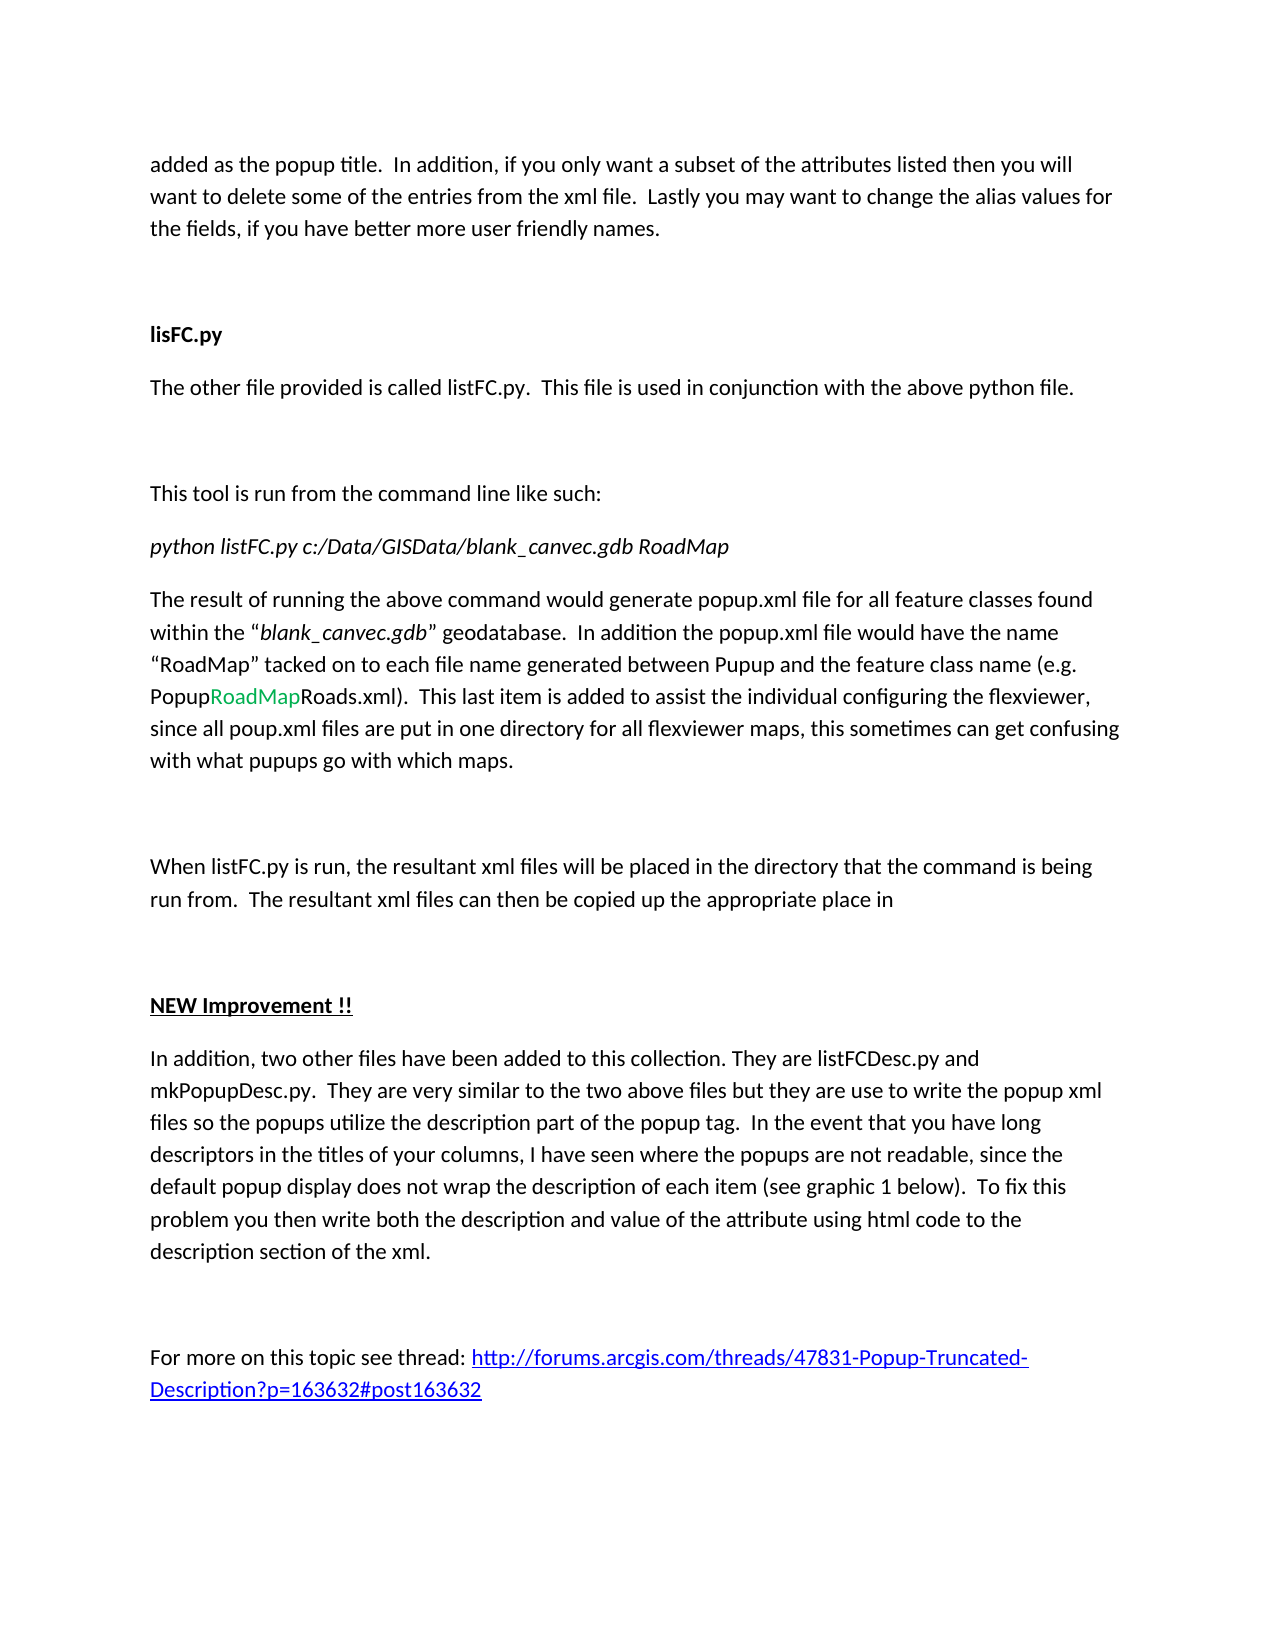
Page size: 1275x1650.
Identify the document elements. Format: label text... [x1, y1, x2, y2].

text lisFC.py [150, 320, 1125, 348]
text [150, 150, 1125, 242]
text For more on this topic see thread: http://forums.arcgis.com/threads/47831-Popup-Truncated-Description?p=163632#post163632 [150, 1343, 1125, 1403]
text When listFC.py is run, the resultant xml files will be placed in the directory that the command is being run from. The resultant xml files can then be copied up the appropriate place in [150, 852, 1125, 913]
text NEW Improvement !! [150, 991, 1125, 1019]
text This tool is run from the command line like such: [150, 479, 1125, 507]
text The other file provided is called listFC.py. This file is used in conjunction with the above python file. [150, 373, 1125, 401]
text python listFC.py c:/Data/GISData/blank_canvec.gdb RoadMap [150, 532, 1125, 561]
text In addition, two other files have been added to this collection. They are listFCDesc.py and mkPopupDesc.py. They are very similar to the two above files but they are use to write the popup xml files so the popups utilize the description part of the popup tag. In the event that you have long descriptors in the titles of your columns, I have seen where the popups are not readable, since the default popup display does not wrap the description of each item (see graphic 1 below). To fix this problem you then write both the description and value of the attribute using html code to the description section of the xml. [150, 1044, 1125, 1265]
text The result of running the above command would generate popup.xml file for all feature classes found within the “blank_canvec.gdb” geodatabase. In addition the popup.xml file would have the name “RoadMap” tacked on to each file name generated between Pupup and the feature class name (e.g. PopupRoadMapRoads.xml). This last item is added to assist the individual configuring the flexviewer, since all poup.xml files are put in one directory for all flexviewer maps, this sometimes can get confusing with what pupups go with which maps. [150, 586, 1125, 774]
